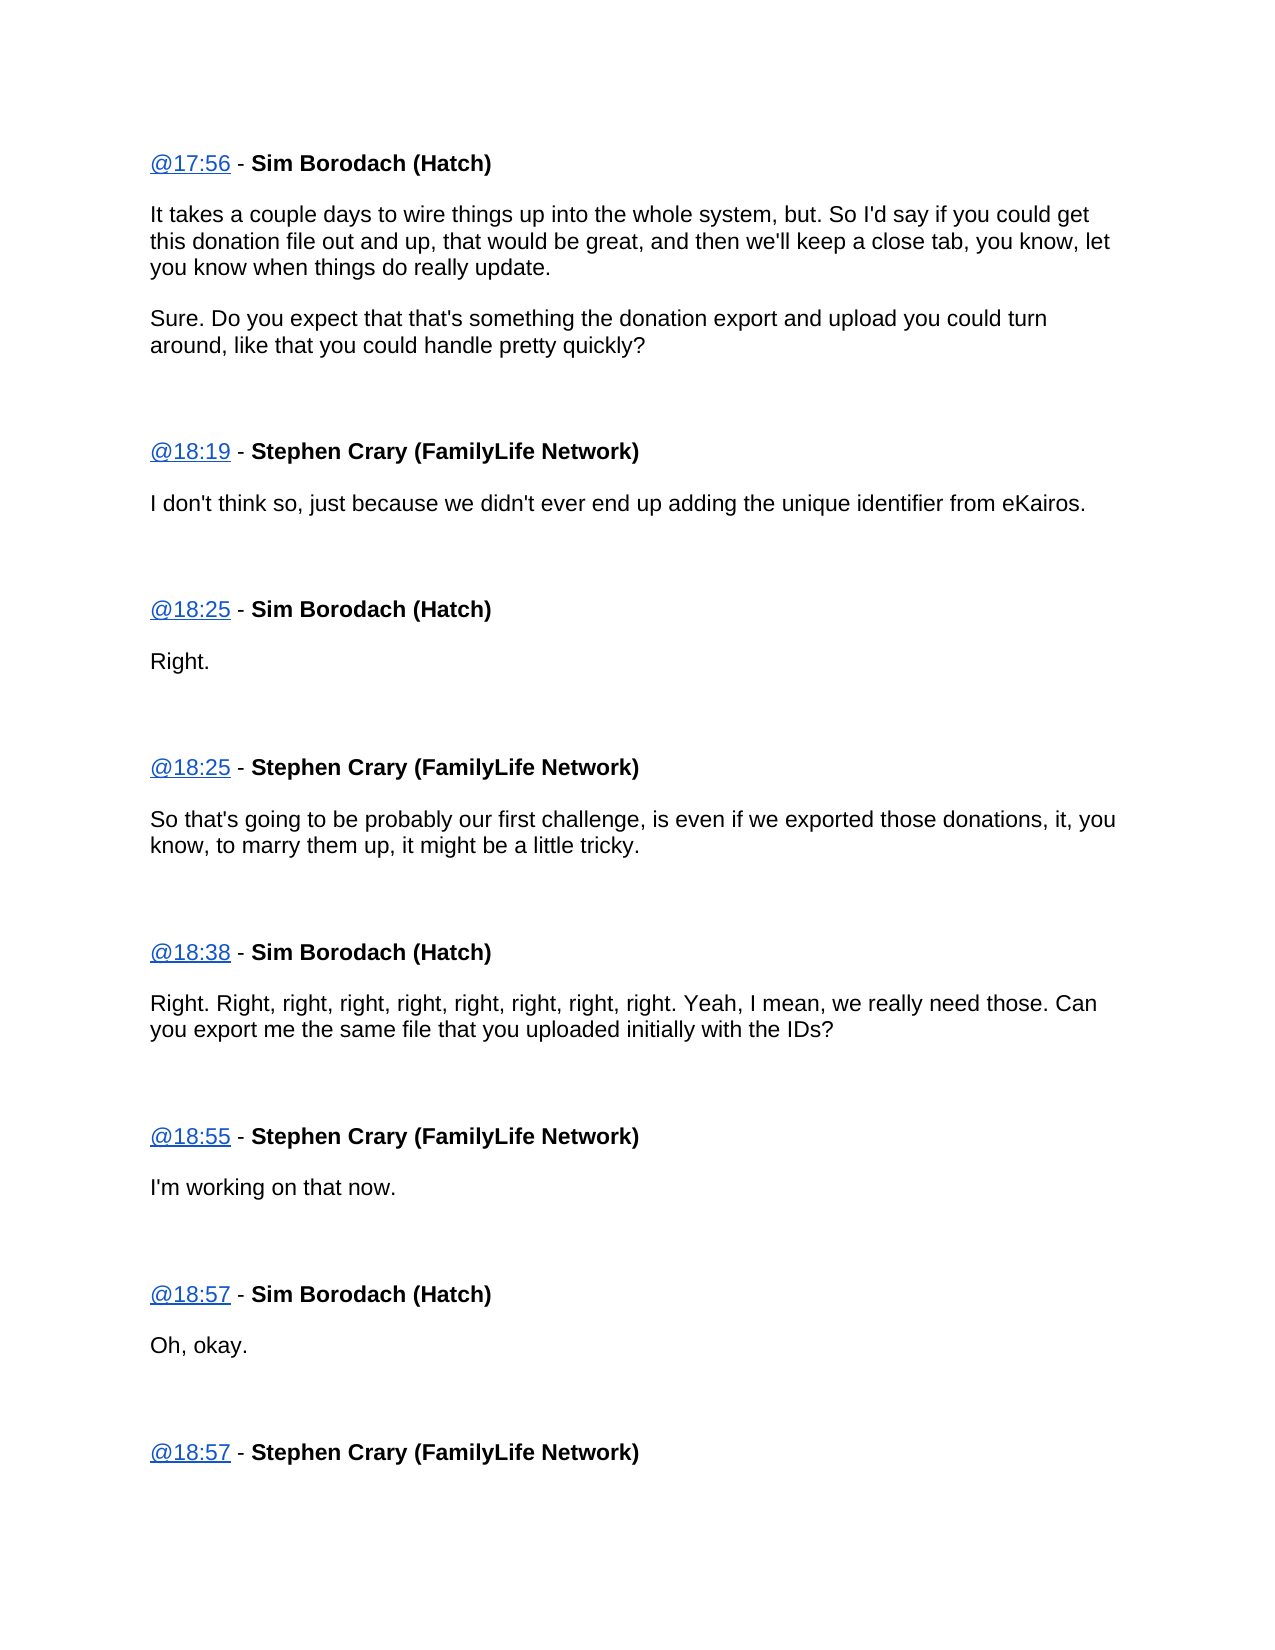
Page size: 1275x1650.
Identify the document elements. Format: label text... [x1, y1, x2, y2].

text I don't think so, just because we didn't ever end up adding the unique identifier from eKairos. [150, 490, 1125, 516]
text I'm working on that now. [150, 1174, 1125, 1200]
text Sure. Do you expect that that's something the donation export and upload you could turn around, like that you could handle pretty quickly? [150, 305, 1125, 358]
text @18:55 - Stephen Crary (FamilyLife Network) [150, 1123, 1125, 1149]
text @18:25 - Stephen Crary (FamilyLife Network) [150, 754, 1125, 781]
text @17:56 - Sim Borodach (Hatch) [150, 150, 1125, 176]
text Oh, okay. [150, 1332, 1125, 1358]
text @18:38 - Sim Borodach (Hatch) [150, 938, 1125, 965]
text @18:19 - Stephen Crary (FamilyLife Network) [150, 438, 1125, 465]
text @18:57 - Sim Borodach (Hatch) [150, 1281, 1125, 1307]
text @18:25 - Sim Borodach (Hatch) [150, 596, 1125, 623]
text Right. Right, right, right, right, right, right, right, right. Yeah, I mean, we really need those. Can you export me the same file that you uploaded initially with the IDs? [150, 990, 1125, 1042]
text Right. [150, 648, 1125, 674]
text So that's going to be probably our first challenge, is even if we exported those donations, it, you know, to marry them up, it might be a little tricky. [150, 806, 1125, 858]
text It takes a couple days to wire things up into the whole system, but. So I'd say if you could get this donation file out and up, that would be great, and then we'll keep a close tab, you know, let you know when things do really update. [150, 201, 1125, 280]
text @18:57 - Stephen Crary (FamilyLife Network) [150, 1438, 1125, 1465]
